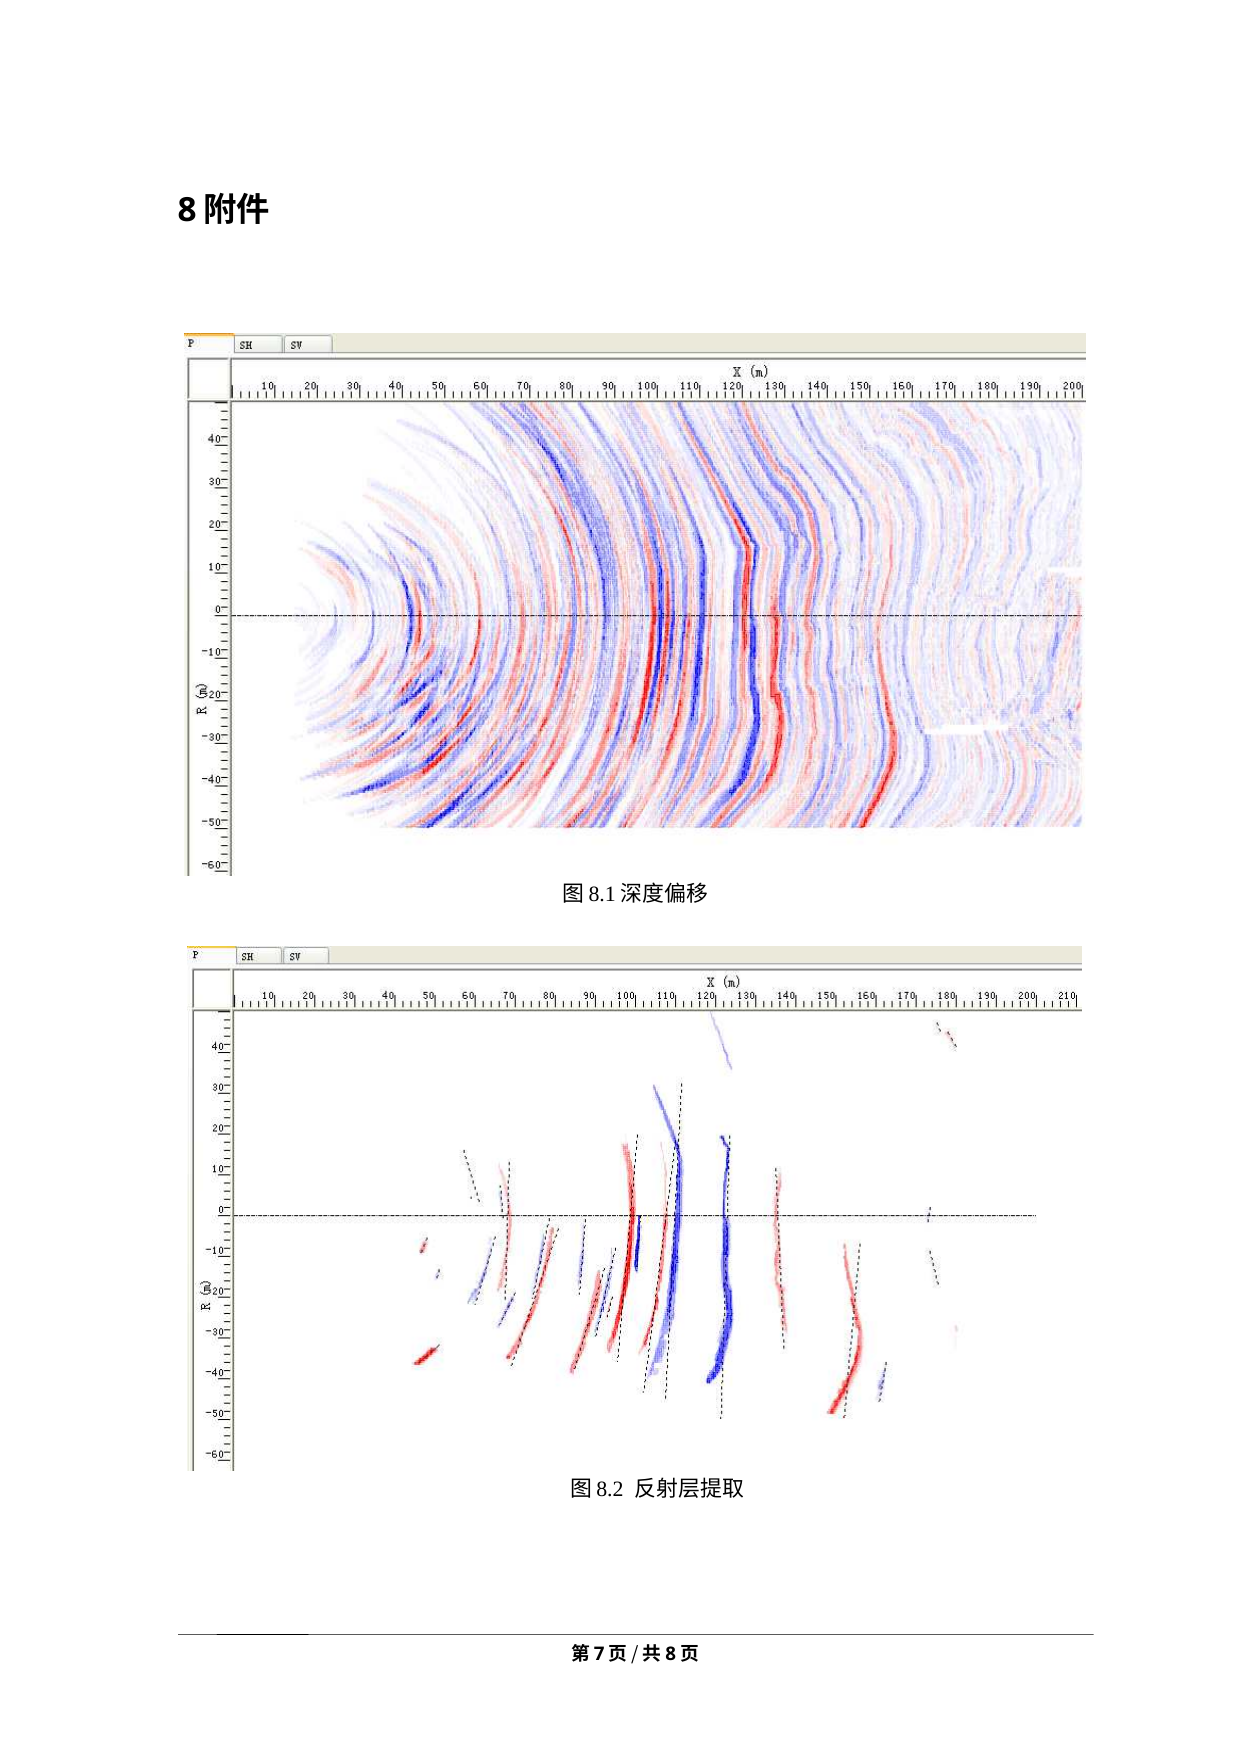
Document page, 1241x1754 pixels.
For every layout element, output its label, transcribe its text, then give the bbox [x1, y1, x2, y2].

picture [187, 946, 1082, 1471]
picture [184, 333, 1086, 876]
text 图8.1深度偏移 [177, 876, 1092, 908]
subtitle 8附件 [177, 183, 1092, 232]
text 图8.2 反射层提取 [177, 1471, 1092, 1502]
